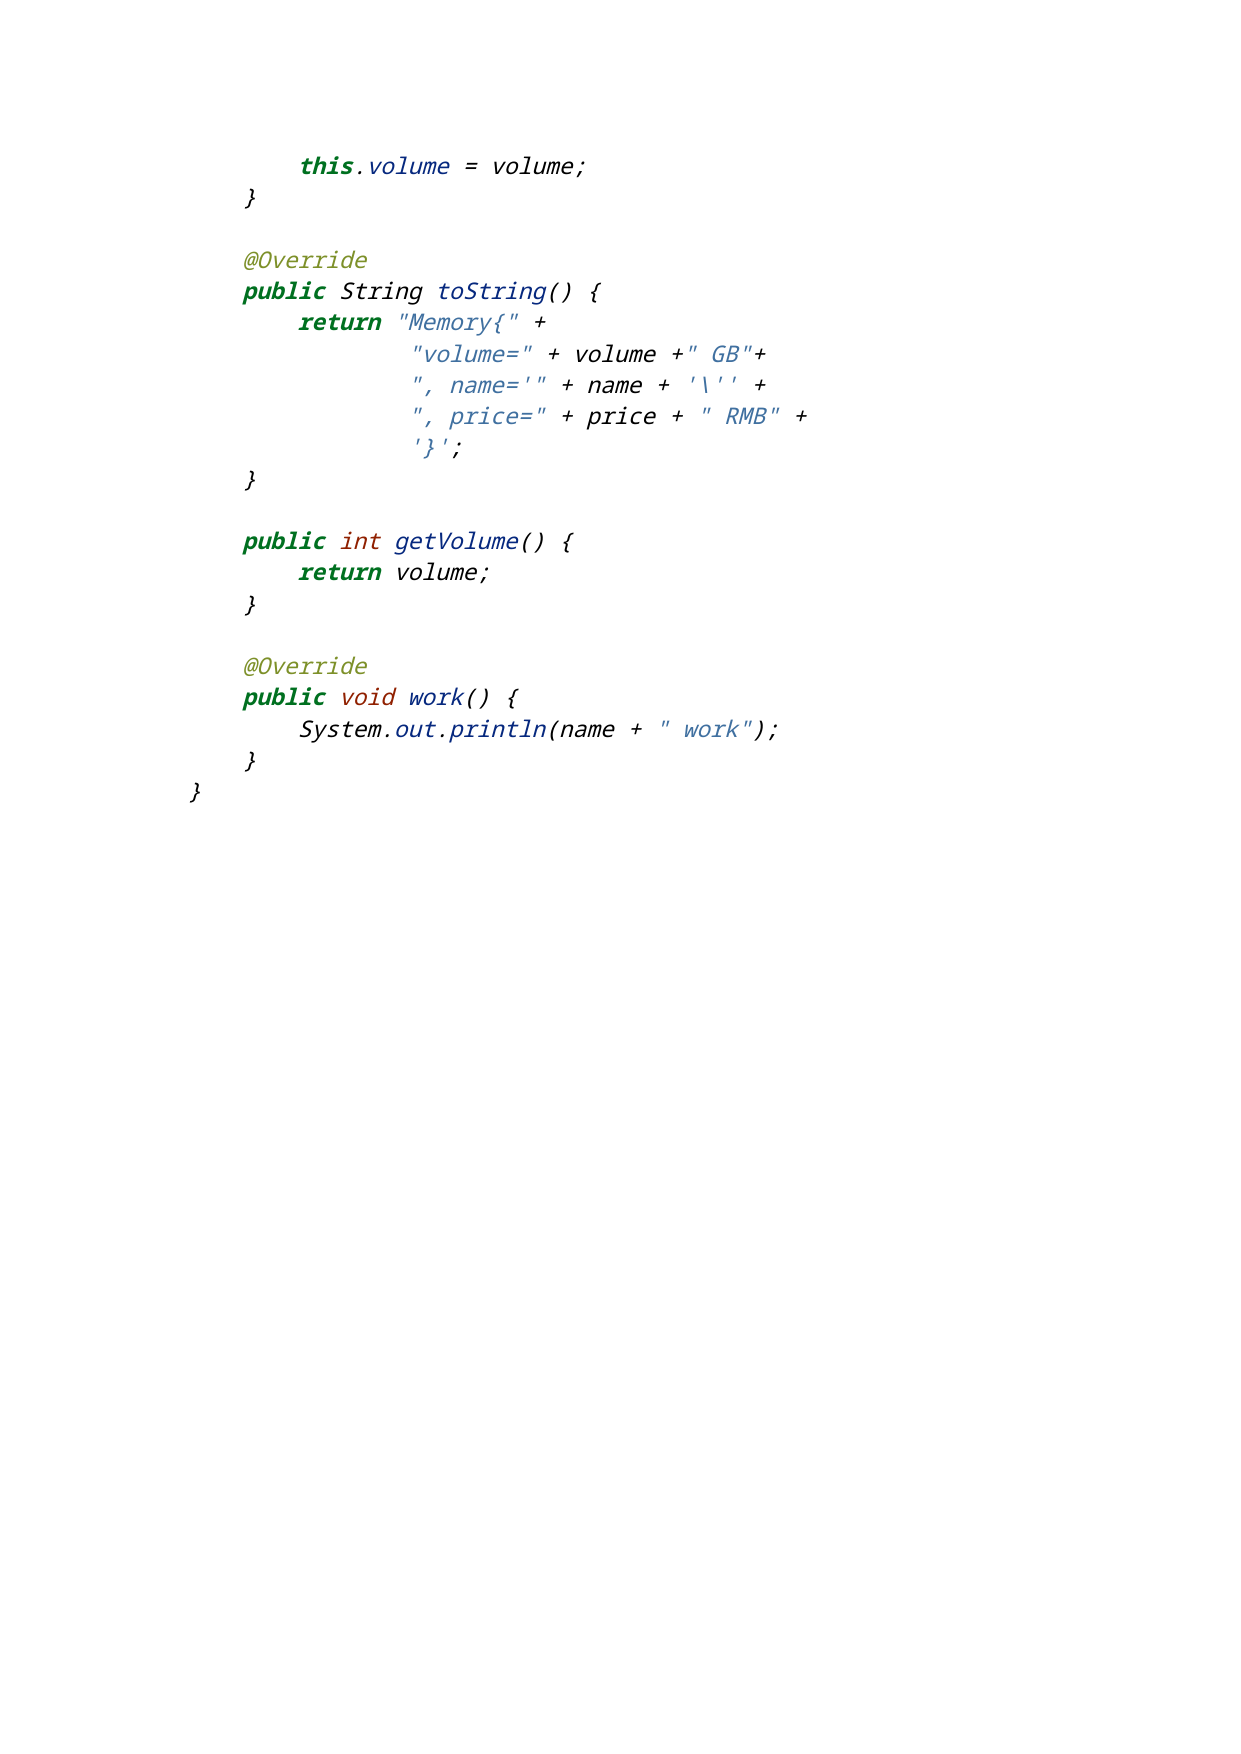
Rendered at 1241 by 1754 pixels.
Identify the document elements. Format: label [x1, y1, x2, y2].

text [187, 150, 1053, 840]
